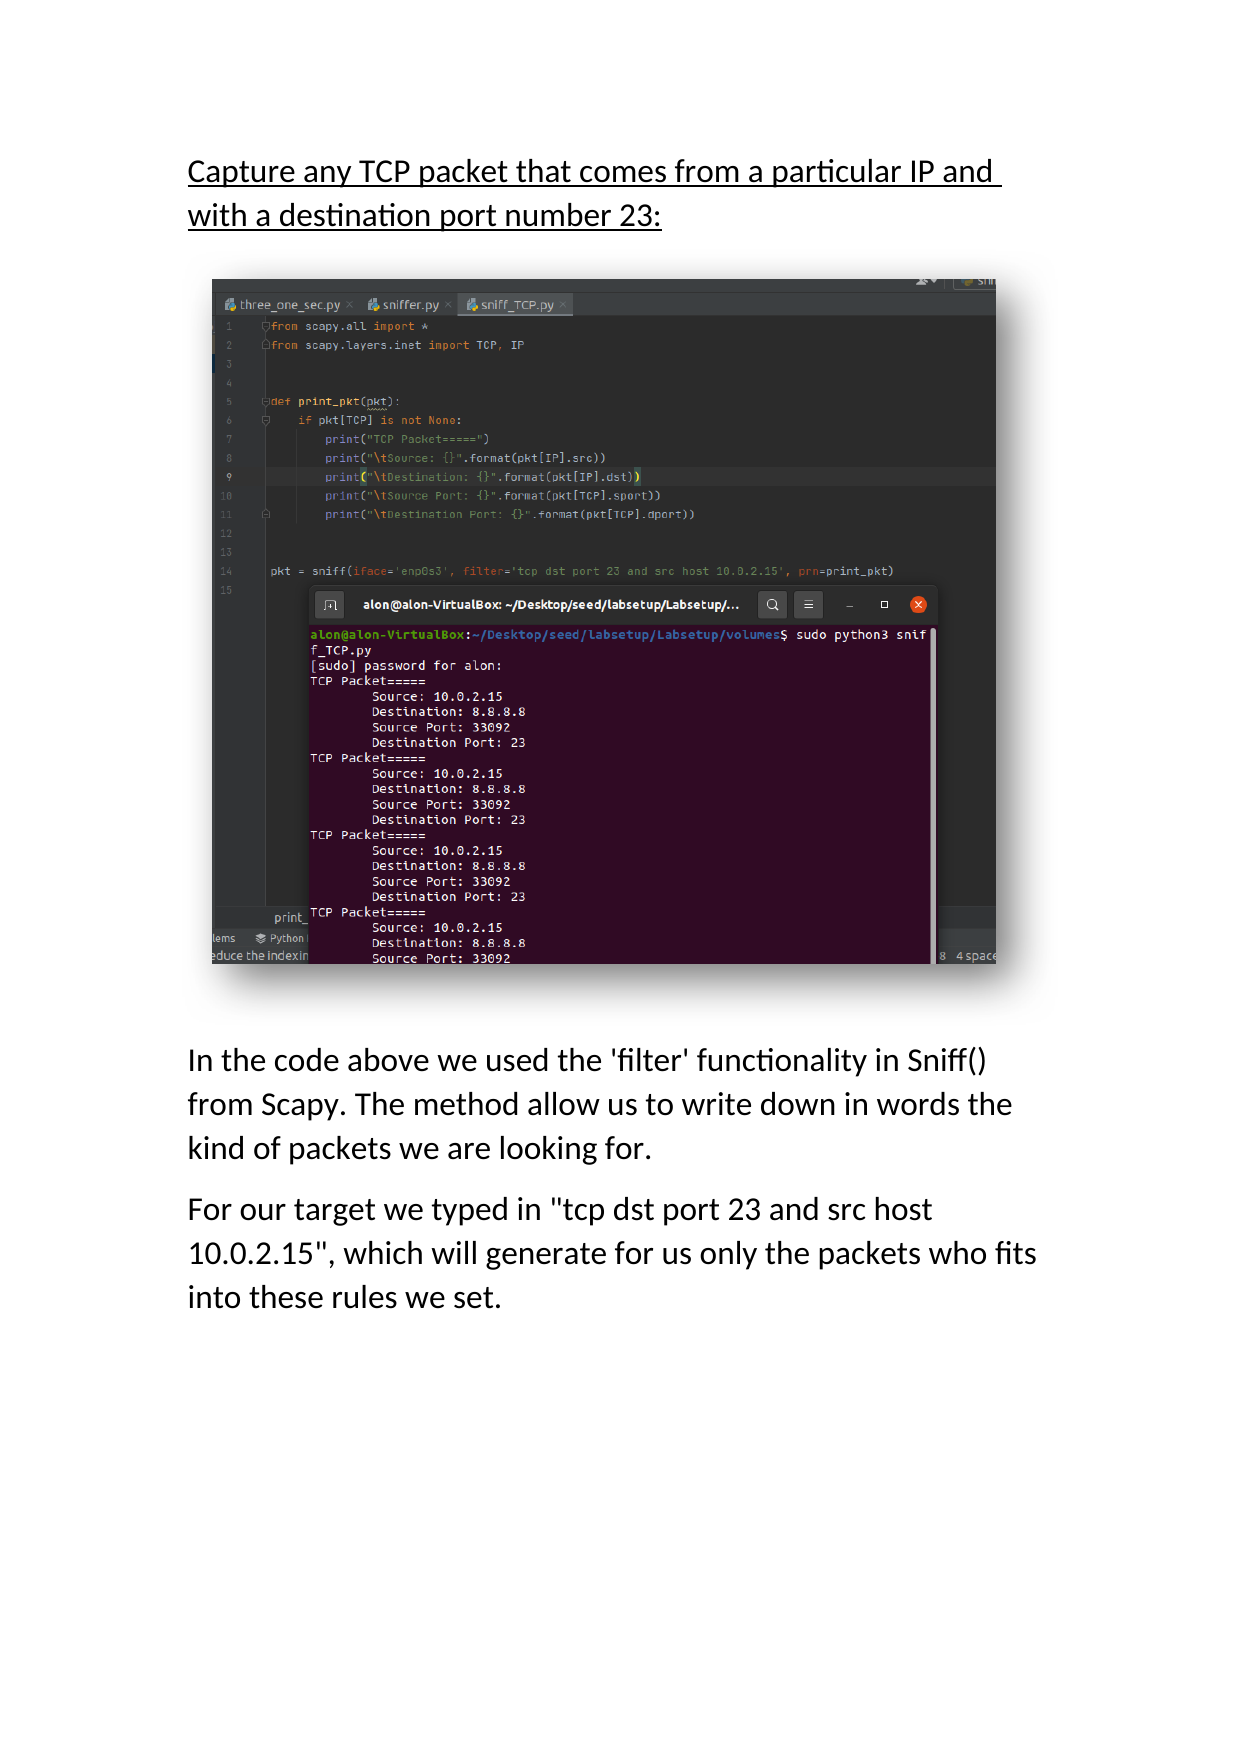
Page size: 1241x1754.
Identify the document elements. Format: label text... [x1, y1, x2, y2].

picture [212, 279, 996, 964]
text In the code above we used the 'filter' functionality in Sniff() from Scapy. The method allow us to write down in words the kind of packets we are looking for. [187, 1039, 1053, 1168]
text Capture any TCP packet that comes from a particular IP and with a destination port number 23: [187, 150, 1053, 235]
text For our target we typed in "tcp dst port 23 and src host 10.0.2.15", which will generate for us only the packets who fits into these rules we set. [187, 1188, 1053, 1316]
